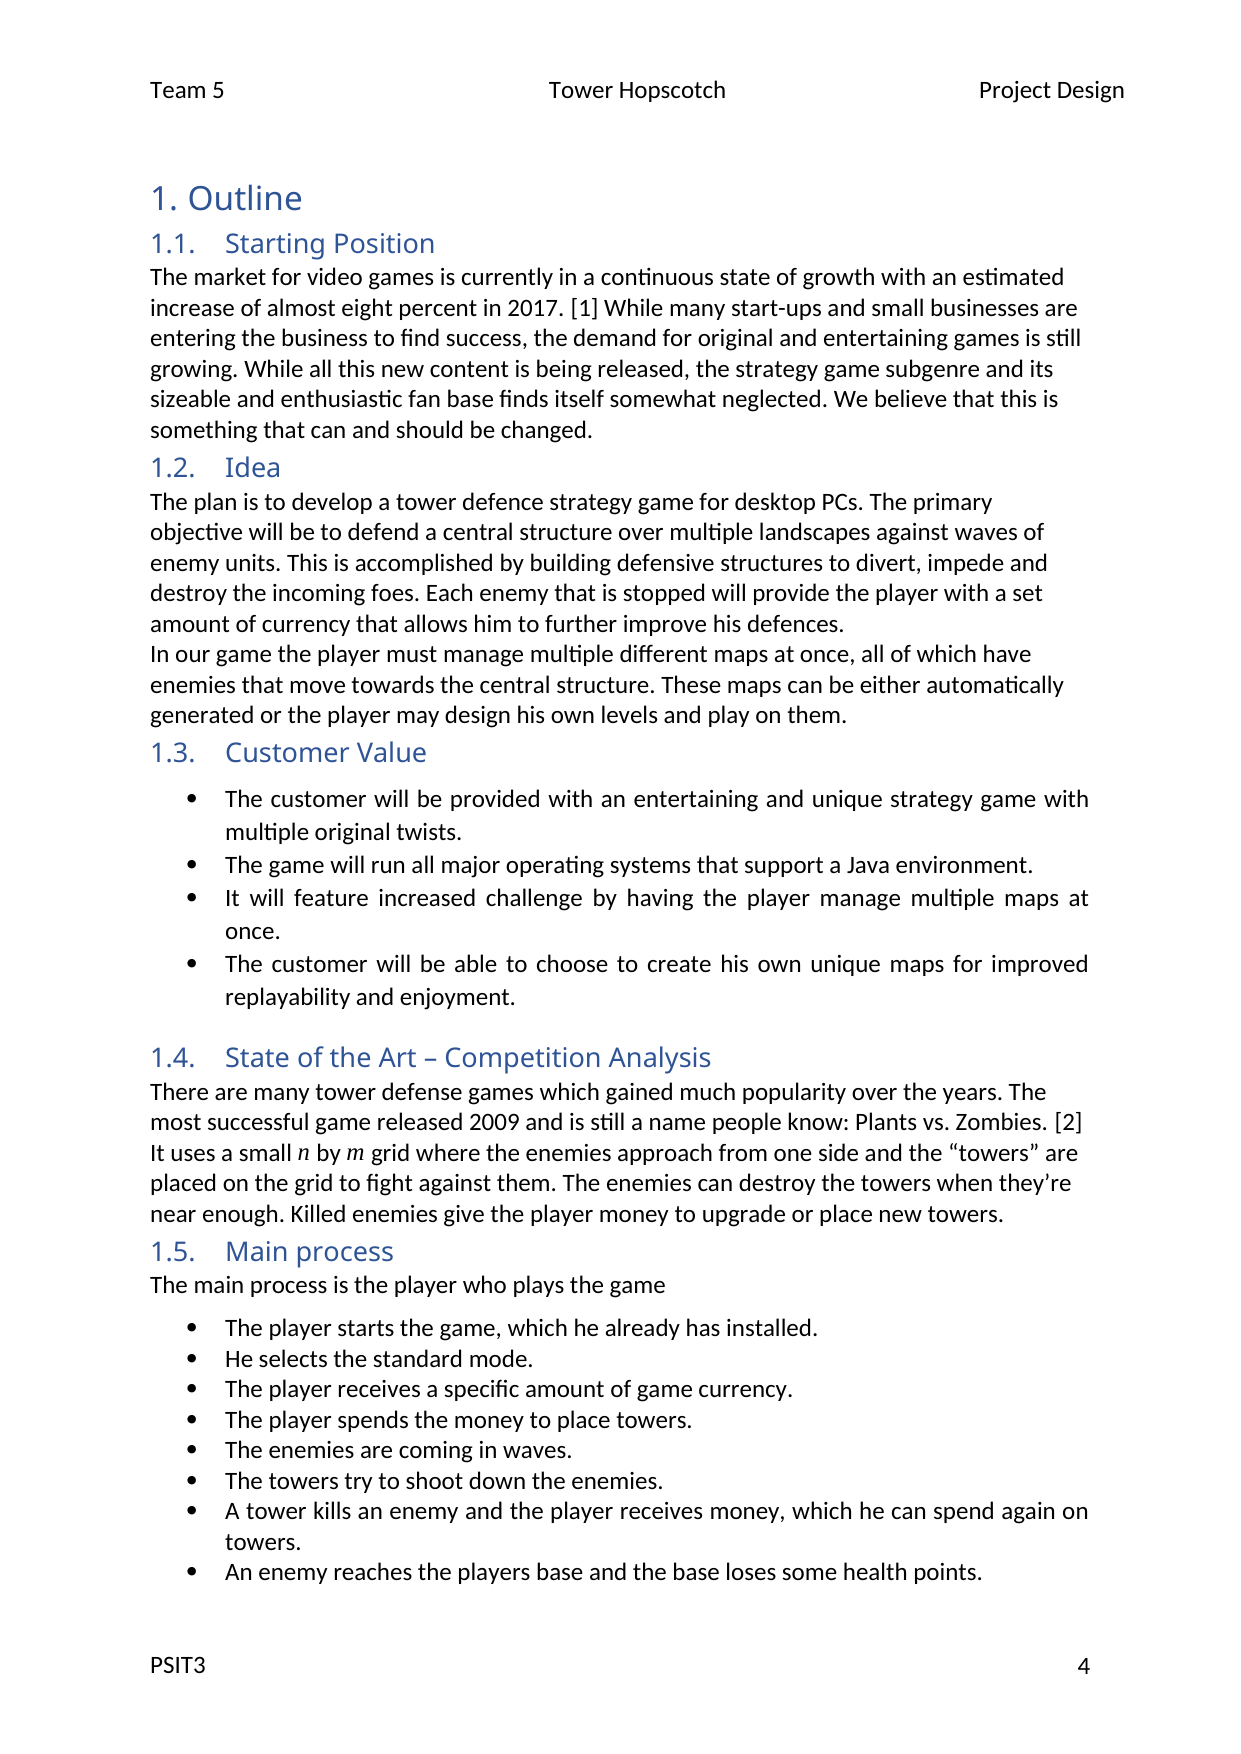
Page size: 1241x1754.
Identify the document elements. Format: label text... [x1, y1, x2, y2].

list It will feature increased challenge by having the player manage multiple maps at once. [187, 882, 1090, 946]
list A tower kills an enemy and the player receives money, which he can spend again on towers. [187, 1495, 1090, 1556]
text The market for video games is currently in a continuous state of growth with an estimated increase of almost eight percent in 2017. While many start-ups and small businesses are entering the business to find success, the demand for original and entertaining games is still growing. While all this new content is being released, the strategy game subgenre and its sizeable and enthusiastic fan base finds itself somewhat neglected. We believe that this is something that can and should be changed. [150, 261, 1090, 444]
subtitle State of the Art – Competition Analysis [150, 1039, 1090, 1076]
list An enemy reaches the players base and the base loses some health points. [187, 1556, 1090, 1587]
text In our game the player must manage multiple different maps at once, all of which have enemies that move towards the central structure. These maps can be either automatically generated or the player may design his own levels and play on them. [150, 638, 1090, 730]
text There are many tower defense games which gained much popularity over the years. The most successful game released 2009 and is still a name people know: Plants vs. Zombies. It uses a small by grid where the enemies approach from one side and the “towers” are placed on the grid to fight against them. The enemies can destroy the towers when they’re near enough. Killed enemies give the player money to upgrade or place new towers. [150, 1076, 1090, 1228]
list The player starts the game, which he already has installed. [187, 1312, 1090, 1343]
list The customer will be able to choose to create his own unique maps for improved replayability and enjoyment. [187, 948, 1090, 1011]
list The enemies are coming in waves. [187, 1434, 1090, 1465]
list The player receives a specific amount of game currency. [187, 1373, 1090, 1404]
list The player spends the money to place towers. [187, 1404, 1090, 1434]
list He selects the standard mode. [187, 1343, 1090, 1373]
list The game will run all major operating systems that support a Java environment. [187, 849, 1090, 880]
text The plan is to develop a tower defence strategy game for desktop PCs. The primary objective will be to defend a central structure over multiple landscapes against waves of enemy units. This is accomplished by building defensive structures to divert, impede and destroy the incoming foes. Each enemy that is stopped will provide the player with a set amount of currency that allows him to further improve his defences. [150, 486, 1090, 638]
text The main process is the player who plays the game [150, 1269, 1090, 1300]
list The towers try to shoot down the enemies. [187, 1465, 1090, 1495]
subtitle Customer Value [150, 734, 1090, 771]
subtitle Starting Position [150, 224, 1090, 261]
subtitle Outline [150, 175, 1090, 220]
list The customer will be provided with an entertaining and unique strategy game with multiple original twists. [187, 783, 1090, 847]
subtitle Idea [150, 449, 1090, 486]
subtitle Main process [150, 1232, 1090, 1269]
